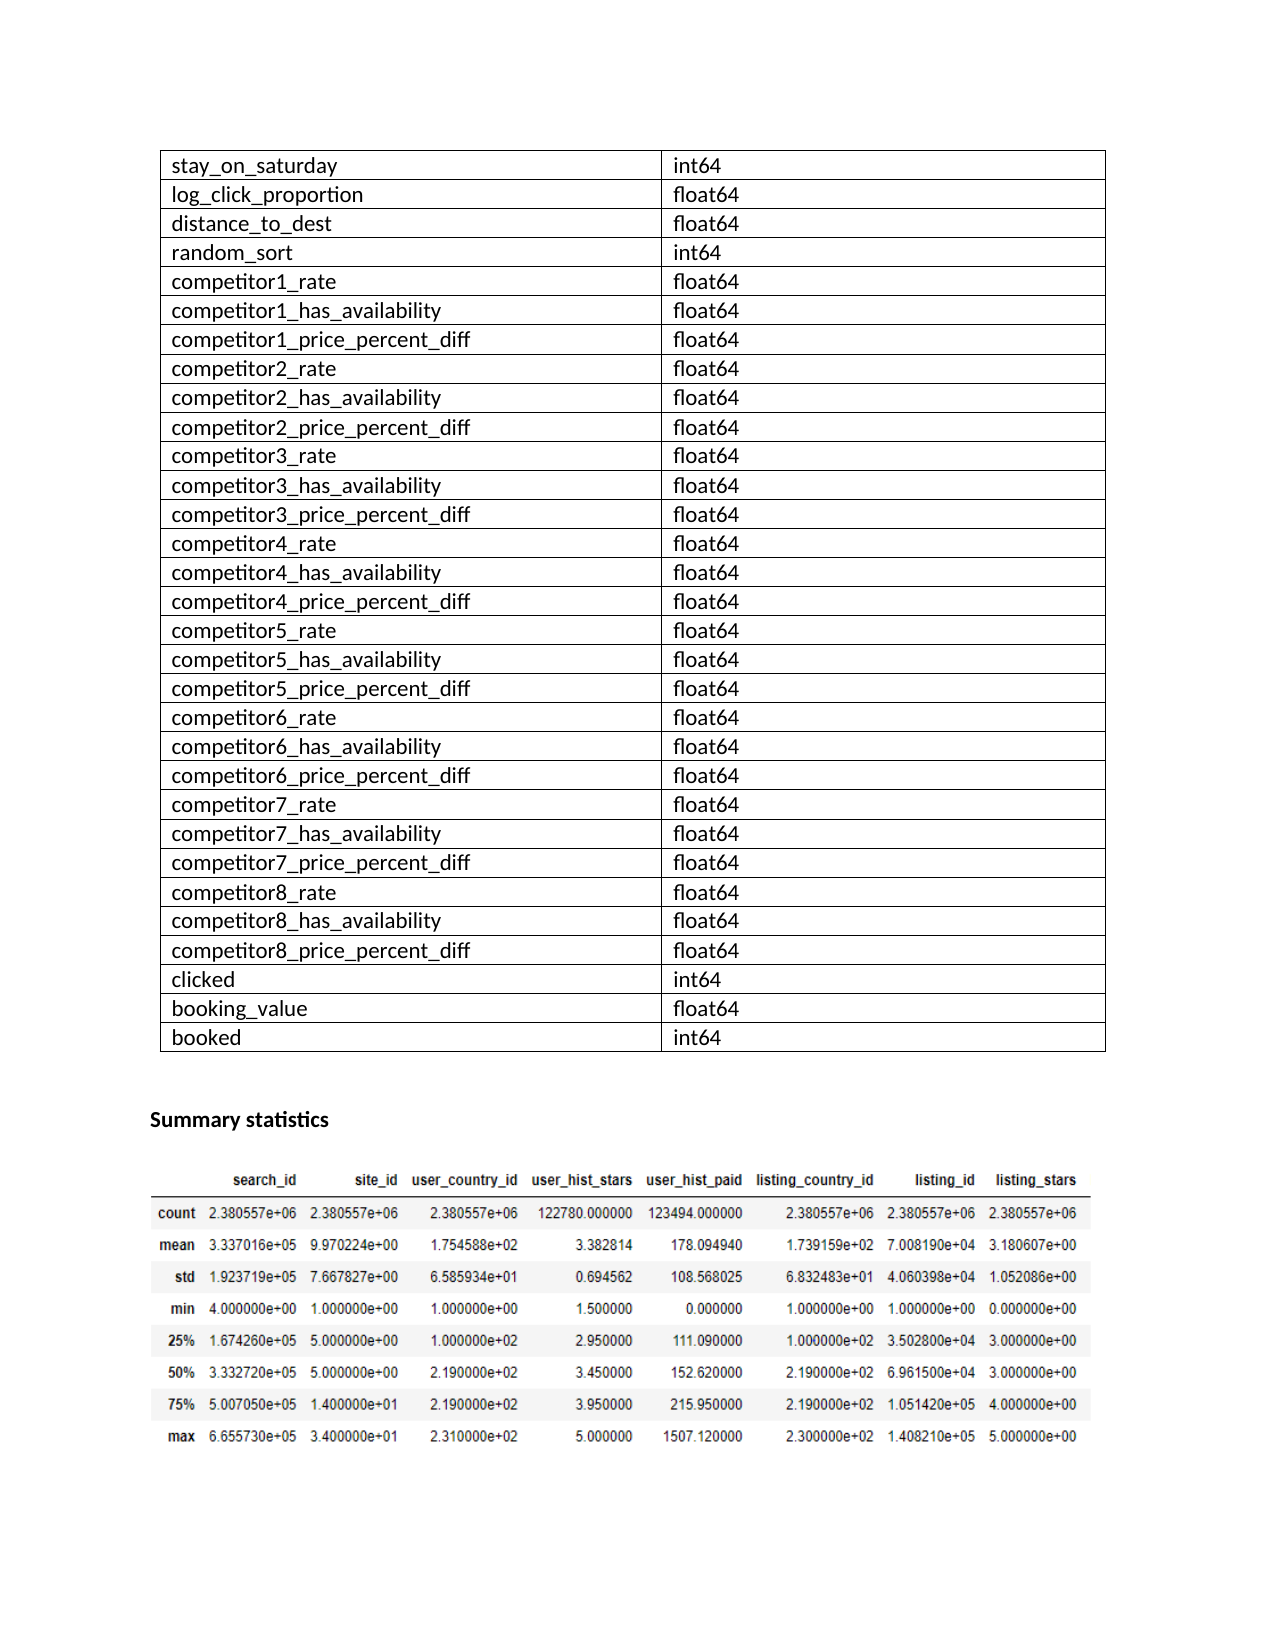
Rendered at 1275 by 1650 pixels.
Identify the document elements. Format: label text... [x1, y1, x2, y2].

table_cell float64 [662, 994, 1105, 1022]
table_cell competitor1_price_percent_diff [161, 325, 661, 353]
table_cell float64 [662, 209, 1105, 237]
table_cell float64 [662, 732, 1105, 760]
table_cell float64 [662, 616, 1105, 644]
table_cell float64 [662, 907, 1105, 935]
table_cell competitor8_rate [161, 878, 661, 906]
table_cell competitor5_rate [161, 616, 661, 644]
table_cell int64 [662, 965, 1105, 993]
table_cell float64 [662, 384, 1105, 412]
table_cell competitor3_has_availability [161, 471, 661, 499]
table_cell competitor8_price_percent_diff [161, 936, 661, 964]
table_cell float64 [662, 558, 1105, 586]
table_cell float64 [662, 587, 1105, 615]
table_cell int64 [662, 151, 1105, 179]
table_cell booking_value [161, 994, 661, 1022]
table_cell competitor2_price_percent_diff [161, 413, 661, 441]
table_cell stay_on_saturday [161, 151, 661, 179]
table_cell float64 [662, 500, 1105, 528]
table_cell competitor1_has_availability [161, 296, 661, 324]
table_cell float64 [662, 849, 1105, 877]
table_cell competitor6_price_percent_diff [161, 761, 661, 789]
table_cell competitor3_rate [161, 442, 661, 470]
picture [150, 1158, 1091, 1460]
table_cell float64 [662, 790, 1105, 818]
table_cell competitor4_rate [161, 529, 661, 557]
table_cell float64 [662, 936, 1105, 964]
table_cell float64 [662, 674, 1105, 702]
table_cell float64 [662, 703, 1105, 731]
table_cell booked [161, 1023, 661, 1051]
table_cell competitor7_price_percent_diff [161, 849, 661, 877]
table_cell log_click_proportion [161, 180, 661, 208]
table_cell int64 [662, 238, 1105, 266]
table_cell float64 [662, 529, 1105, 557]
table_cell competitor7_rate [161, 790, 661, 818]
table_cell distance_to_dest [161, 209, 661, 237]
table_cell competitor5_has_availability [161, 645, 661, 673]
table_cell int64 [662, 1023, 1105, 1051]
table_cell float64 [662, 645, 1105, 673]
table_cell float64 [662, 296, 1105, 324]
table_cell float64 [662, 820, 1105, 847]
table_cell competitor4_has_availability [161, 558, 661, 586]
table_cell float64 [662, 878, 1105, 906]
table_cell competitor6_has_availability [161, 732, 661, 760]
table_cell float64 [662, 471, 1105, 499]
table_cell competitor7_has_availability [161, 820, 661, 847]
table_cell random_sort [161, 238, 661, 266]
table_cell competitor6_rate [161, 703, 661, 731]
table_cell competitor3_price_percent_diff [161, 500, 661, 528]
table_cell competitor8_has_availability [161, 907, 661, 935]
table_cell competitor5_price_percent_diff [161, 674, 661, 702]
table_cell float64 [662, 180, 1105, 208]
table_cell competitor2_has_availability [161, 384, 661, 412]
table_cell competitor2_rate [161, 355, 661, 382]
table_cell float64 [662, 761, 1105, 789]
table_cell competitor4_price_percent_diff [161, 587, 661, 615]
table_cell float64 [662, 355, 1105, 382]
text Summary statistics [150, 1105, 1125, 1133]
table_cell float64 [662, 325, 1105, 353]
table_cell float64 [662, 442, 1105, 470]
table_cell float64 [662, 267, 1105, 295]
table_cell competitor1_rate [161, 267, 661, 295]
table_cell clicked [161, 965, 661, 993]
table_cell float64 [662, 413, 1105, 441]
